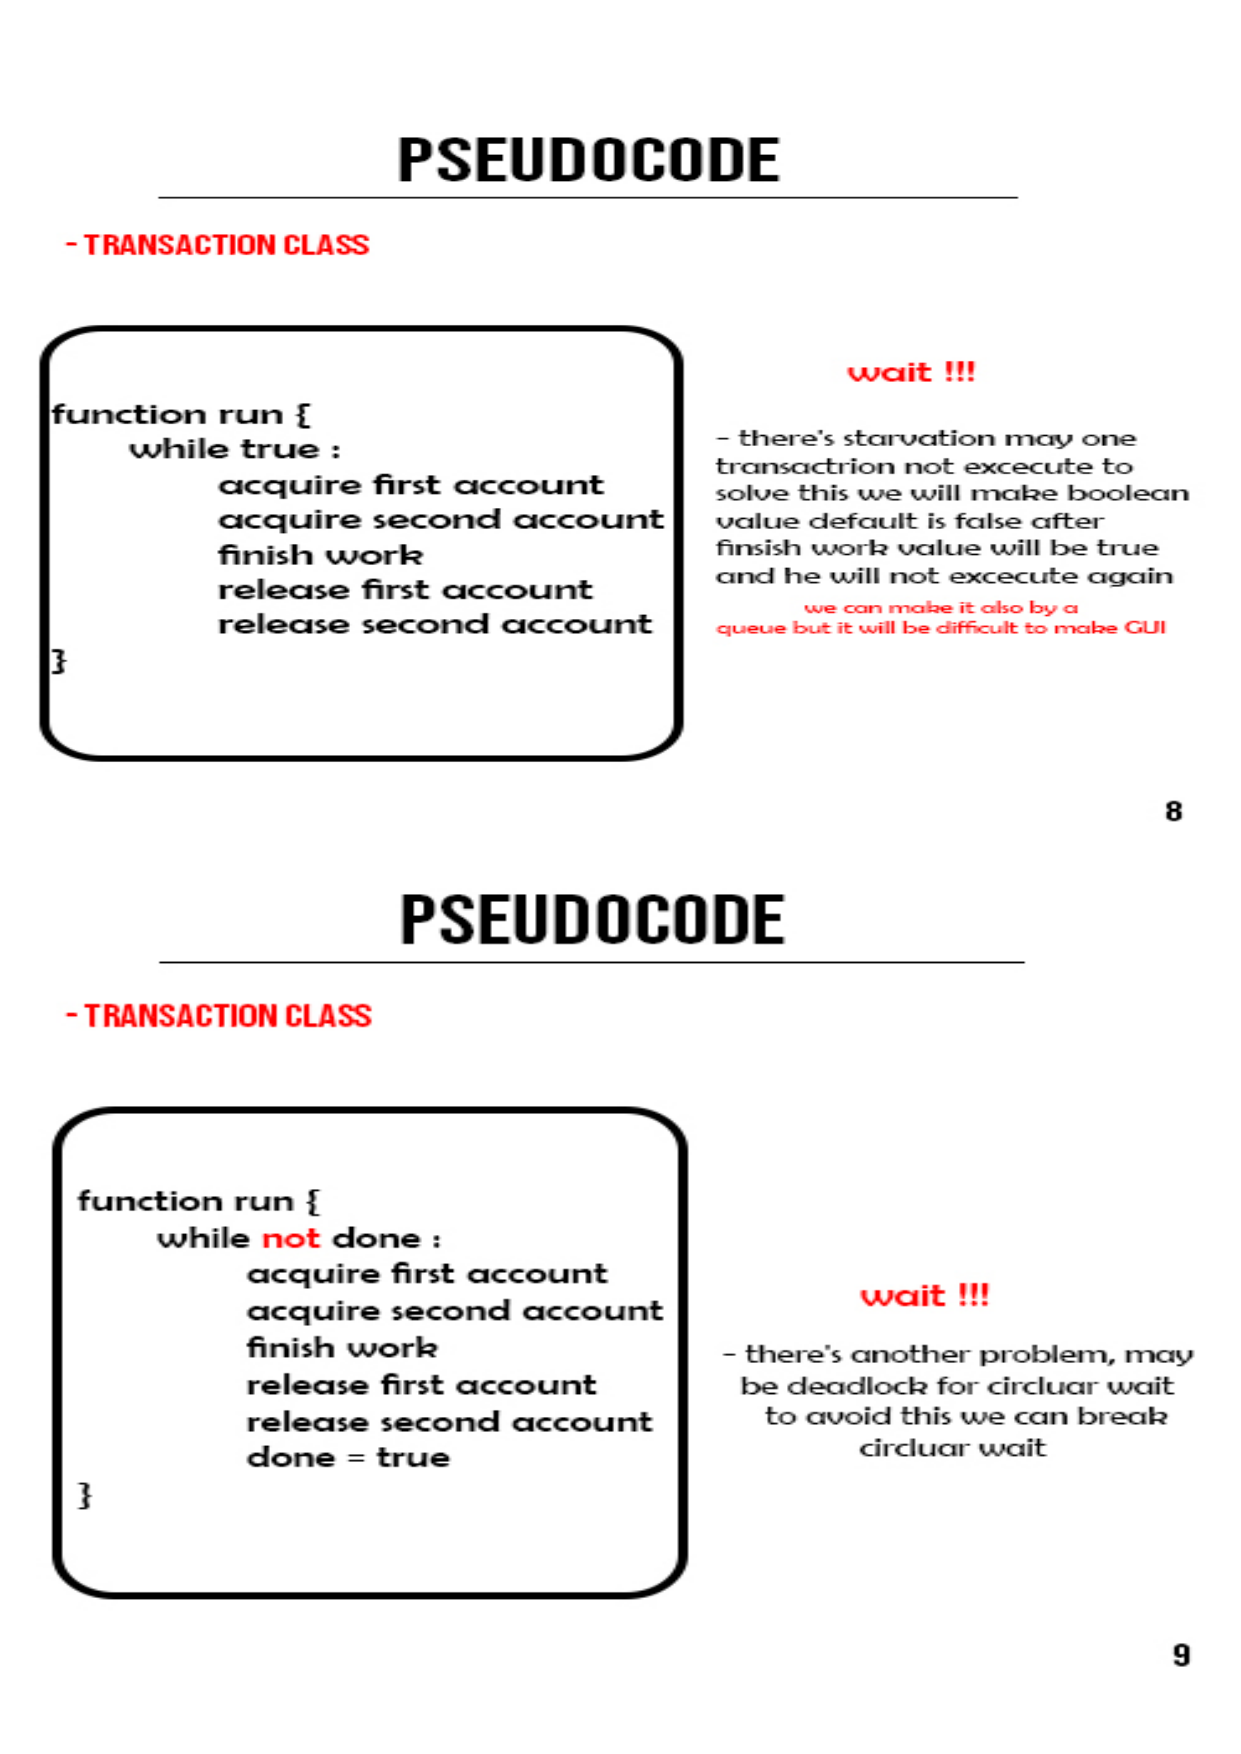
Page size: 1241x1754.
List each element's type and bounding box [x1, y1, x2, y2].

picture [18, 83, 1215, 1681]
